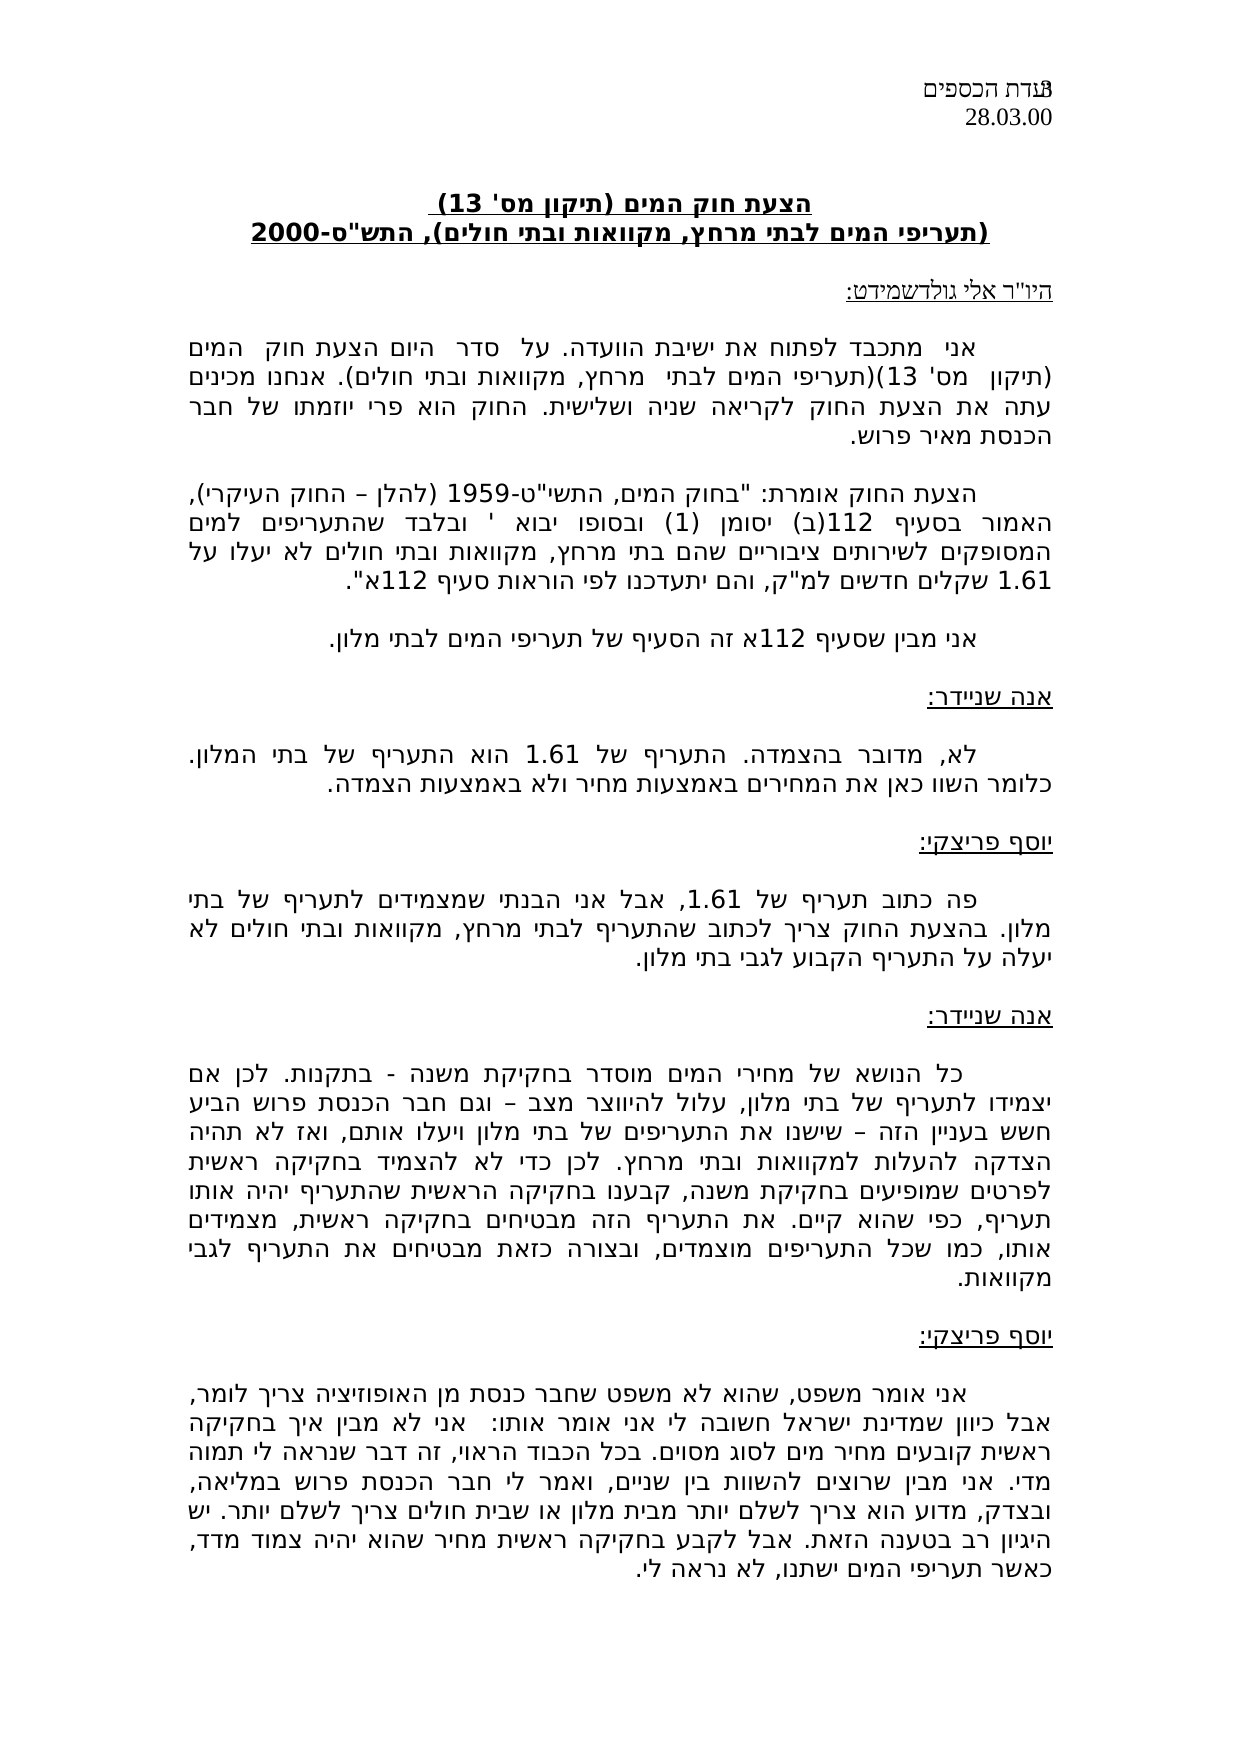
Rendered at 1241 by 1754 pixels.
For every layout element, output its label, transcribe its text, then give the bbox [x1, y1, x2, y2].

text אנה שניידר: [187, 682, 1053, 711]
text אני מתכבד לפתוח את ישיבת הוועדה. על סדר היום הצעת חוק המים (תיקון מס' 13)(תעריפי המים לבתי מרחץ, מקוואות ובתי חולים). אנחנו מכינים עתה את הצעת החוק לקריאה שניה ושלישית. החוק הוא פרי יוזמתו של חבר הכנסת מאיר פרוש. [187, 333, 1053, 450]
text כל הנושא של מחירי המים מוסדר בחקיקת משנה - בתקנות. לכן אם יצמידו לתעריף של בתי מלון, עלול להיווצר מצב – וגם חבר הכנסת פרוש הביע חשש בעניין הזה – שישנו את התעריפים של בתי מלון ויעלו אותם, ואז לא תהיה הצדקה להעלות למקוואות ובתי מרחץ. לכן כדי לא להצמיד בחקיקה ראשית לפרטים שמופיעים בחקיקת משנה, קבענו בחקיקה הראשית שהתעריף יהיה אותו תעריף, כפי שהוא קיים. את התעריף הזה מבטיחים בחקיקה ראשית, מצמידים אותו, כמו שכל התעריפים מוצמדים, ובצורה כזאת מבטיחים את התעריף לגבי מקוואות. [187, 1059, 1053, 1292]
text אני אומר משפט, שהוא לא משפט שחבר כנסת מן האופוזיציה צריך לומר, אבל כיוון שמדינת ישראל חשובה לי אני אומר אותו: אני לא מבין איך בחקיקה ראשית קובעים מחיר מים לסוג מסוים. בכל הכבוד הראוי, זה דבר שנראה לי תמוה מדי. אני מבין שרוצים להשוות בין שניים, ואמר לי חבר הכנסת פרוש במליאה, ובצדק, מדוע הוא צריך לשלם יותר מבית מלון או שבית חולים צריך לשלם יותר. יש היגיון רב בטענה הזאת. אבל לקבע בחקיקה ראשית מחיר שהוא יהיה צמוד מדד, כאשר תעריפי המים ישתנו, לא נראה לי. [187, 1379, 1053, 1583]
text אנה שניידר: [187, 1001, 1053, 1030]
text פה כתוב תעריף של 1.61, אבל אני הבנתי שמצמידים לתעריף של בתי מלון. בהצעת החוק צריך לכתוב שהתעריף לבתי מרחץ, מקוואות ובתי חולים לא יעלה על התעריף הקבוע לגבי בתי מלון. [187, 885, 1053, 972]
text היו"ר אלי גולדשמידט: [187, 276, 1053, 304]
text לא, מדובר בהצמדה. התעריף של 1.61 הוא התעריף של בתי המלון. כלומר השוו כאן את המחירים באמצעות מחיר ולא באמצעות הצמדה. [187, 740, 1053, 798]
text (תעריפי המים לבתי מרחץ, מקוואות ובתי חולים), התש"ס-2000 [187, 218, 1053, 247]
text הצעת חוק המים (תיקון מס' 13) [187, 189, 1053, 218]
text יוסף פריצקי: [187, 1321, 1053, 1350]
text אני מבין שסעיף 112א זה הסעיף של תעריפי המים לבתי מלון. [187, 624, 1053, 653]
text הצעת החוק אומרת: "בחוק המים, התשי"ט-1959 (להלן – החוק העיקרי), האמור בסעיף 112(ב) יסומן (1) ובסופו יבוא ' ובלבד שהתעריפים למים המסופקים לשירותים ציבוריים שהם בתי מרחץ, מקוואות ובתי חולים לא יעלו על 1.61 שקלים חדשים למ"ק, והם יתעדכנו לפי הוראות סעיף 112א". [187, 479, 1053, 595]
text יוסף פריצקי: [187, 827, 1053, 856]
